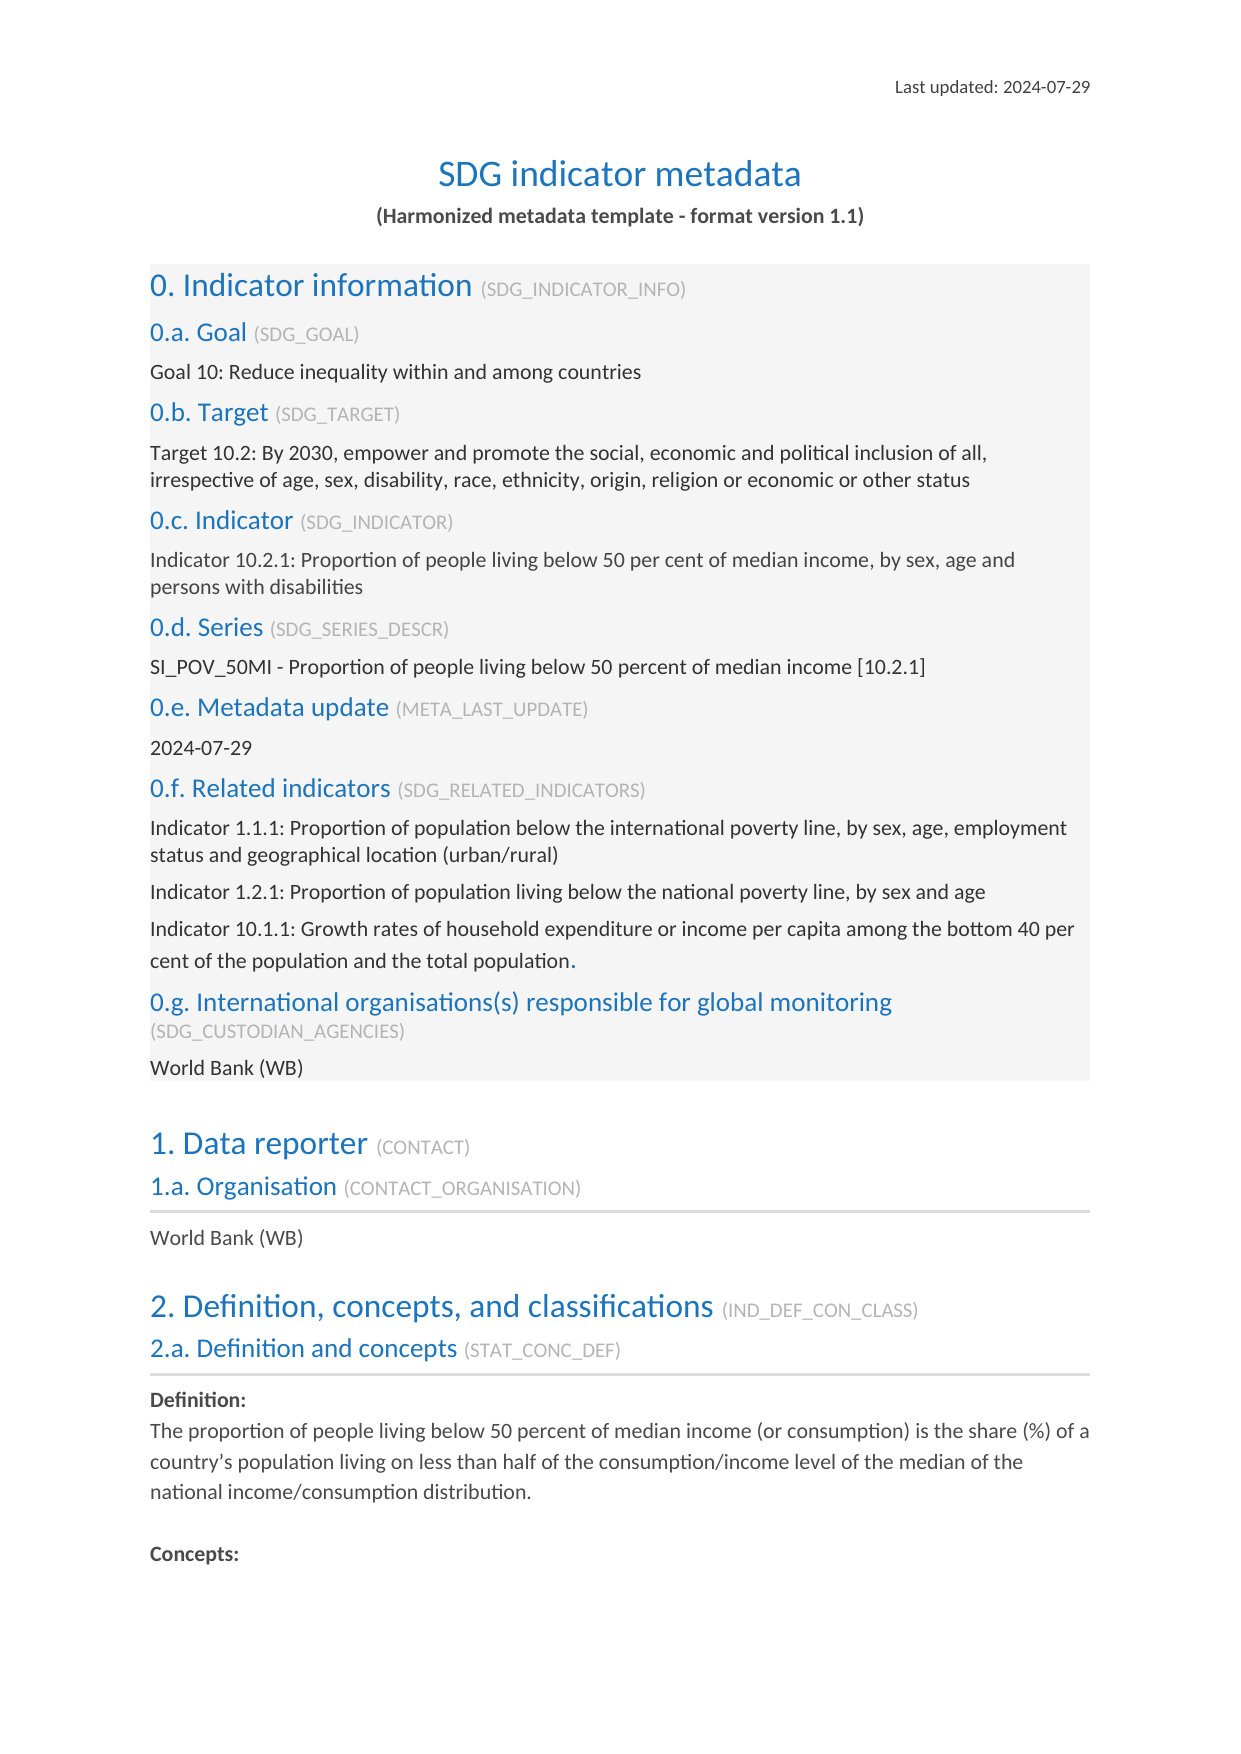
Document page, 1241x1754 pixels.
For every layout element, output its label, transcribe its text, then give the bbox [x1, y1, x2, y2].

text 0. Indicator information (SDG_INDICATOR_INFO) [150, 264, 1090, 305]
text 1. Data reporter (CONTACT) [150, 1122, 1090, 1163]
text 2.a. Definition and concepts (STAT_CONC_DEF) [150, 1332, 1090, 1373]
text (Harmonized metadata template - format version 1.1) [150, 203, 1090, 229]
text 2. Definition, concepts, and classifications (IND_DEF_CON_CLASS) [150, 1285, 1090, 1326]
text SI_POV_50MI - Proportion of people living below 50 percent of median income [10.2.1] [150, 653, 1090, 680]
text World Bank (WB) [150, 1224, 1090, 1250]
text 0.a. Goal (SDG_GOAL) [150, 315, 1090, 348]
text 0.d. Series (SDG_SERIES_DESCR) [150, 610, 1090, 643]
text Indicator 10.2.1: Proportion of people living below 50 per cent of median income, by sex, age and persons with disabilities [150, 546, 1090, 599]
text Goal 10: Reduce inequality within and among countries [150, 358, 1090, 385]
text 1.a. Organisation (CONTACT_ORGANISATION) [150, 1169, 1090, 1210]
text 0.f. Related indicators (SDG_RELATED_INDICATORS) [150, 771, 1090, 804]
text Definition: [150, 1387, 1090, 1413]
text Indicator 1.2.1: Proportion of population living below the national poverty line, by sex and age [150, 878, 1090, 905]
text 0.b. Target (SDG_TARGET) [150, 396, 1090, 429]
text The proportion of people living below 50 percent of median income (or consumption) is the share (%) of a country’s population living on less than half of the consumption/income level of the median of the national income/consumption distribution. [150, 1417, 1090, 1505]
text Target 10.2: By 2030, empower and promote the social, economic and political inclusion of all, irrespective of age, sex, disability, race, ethnicity, origin, religion or economic or other status [150, 439, 1090, 492]
text 0.e. Metadata update (META_LAST_UPDATE) [150, 691, 1090, 723]
text World Bank (WB) [150, 1054, 1090, 1081]
text Indicator 10.1.1: Growth rates of household expenditure or income per capita among the bottom 40 per cent of the population and the total population. [150, 915, 1090, 975]
text 0.g. International organisations(s) responsible for global monitoring (SDG_CUSTODIAN_AGENCIES) [150, 985, 1090, 1044]
text Indicator 1.1.1: Proportion of population below the international poverty line, by sex, age, employment status and geographical location (urban/rural) [150, 814, 1090, 868]
text SDG indicator metadata [150, 150, 1090, 196]
text Concepts: [150, 1540, 1090, 1566]
text 0.c. Indicator (SDG_INDICATOR) [150, 503, 1090, 536]
